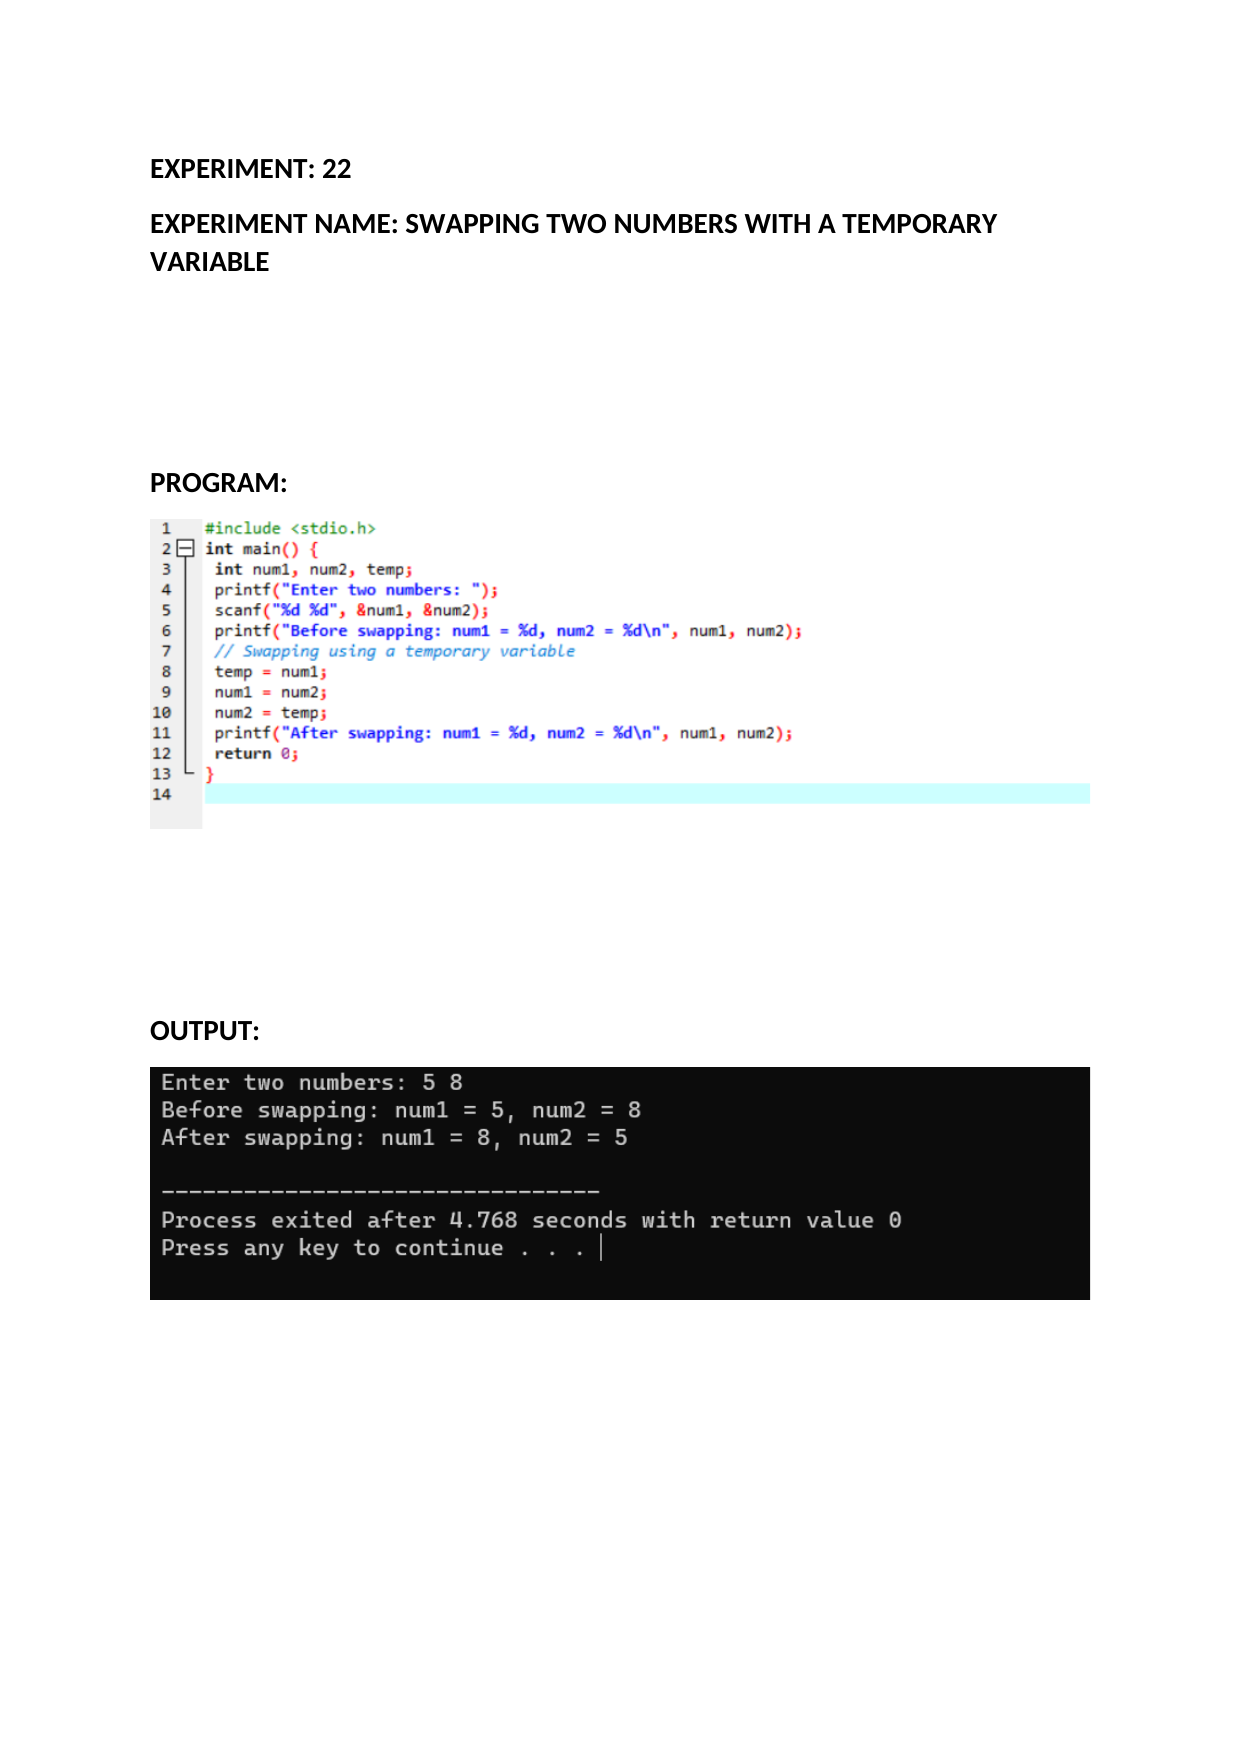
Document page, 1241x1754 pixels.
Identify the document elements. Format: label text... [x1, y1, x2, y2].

picture [150, 1067, 1091, 1300]
text PROGRAM: [150, 464, 1090, 499]
picture [150, 519, 1091, 829]
text OUTPUT: [150, 1012, 1090, 1048]
text EXPERIMENT: 22 [150, 150, 1090, 186]
text EXPERIMENT NAME: SWAPPING TWO NUMBERS WITH A TEMPORARY VARIABLE [150, 205, 1090, 279]
